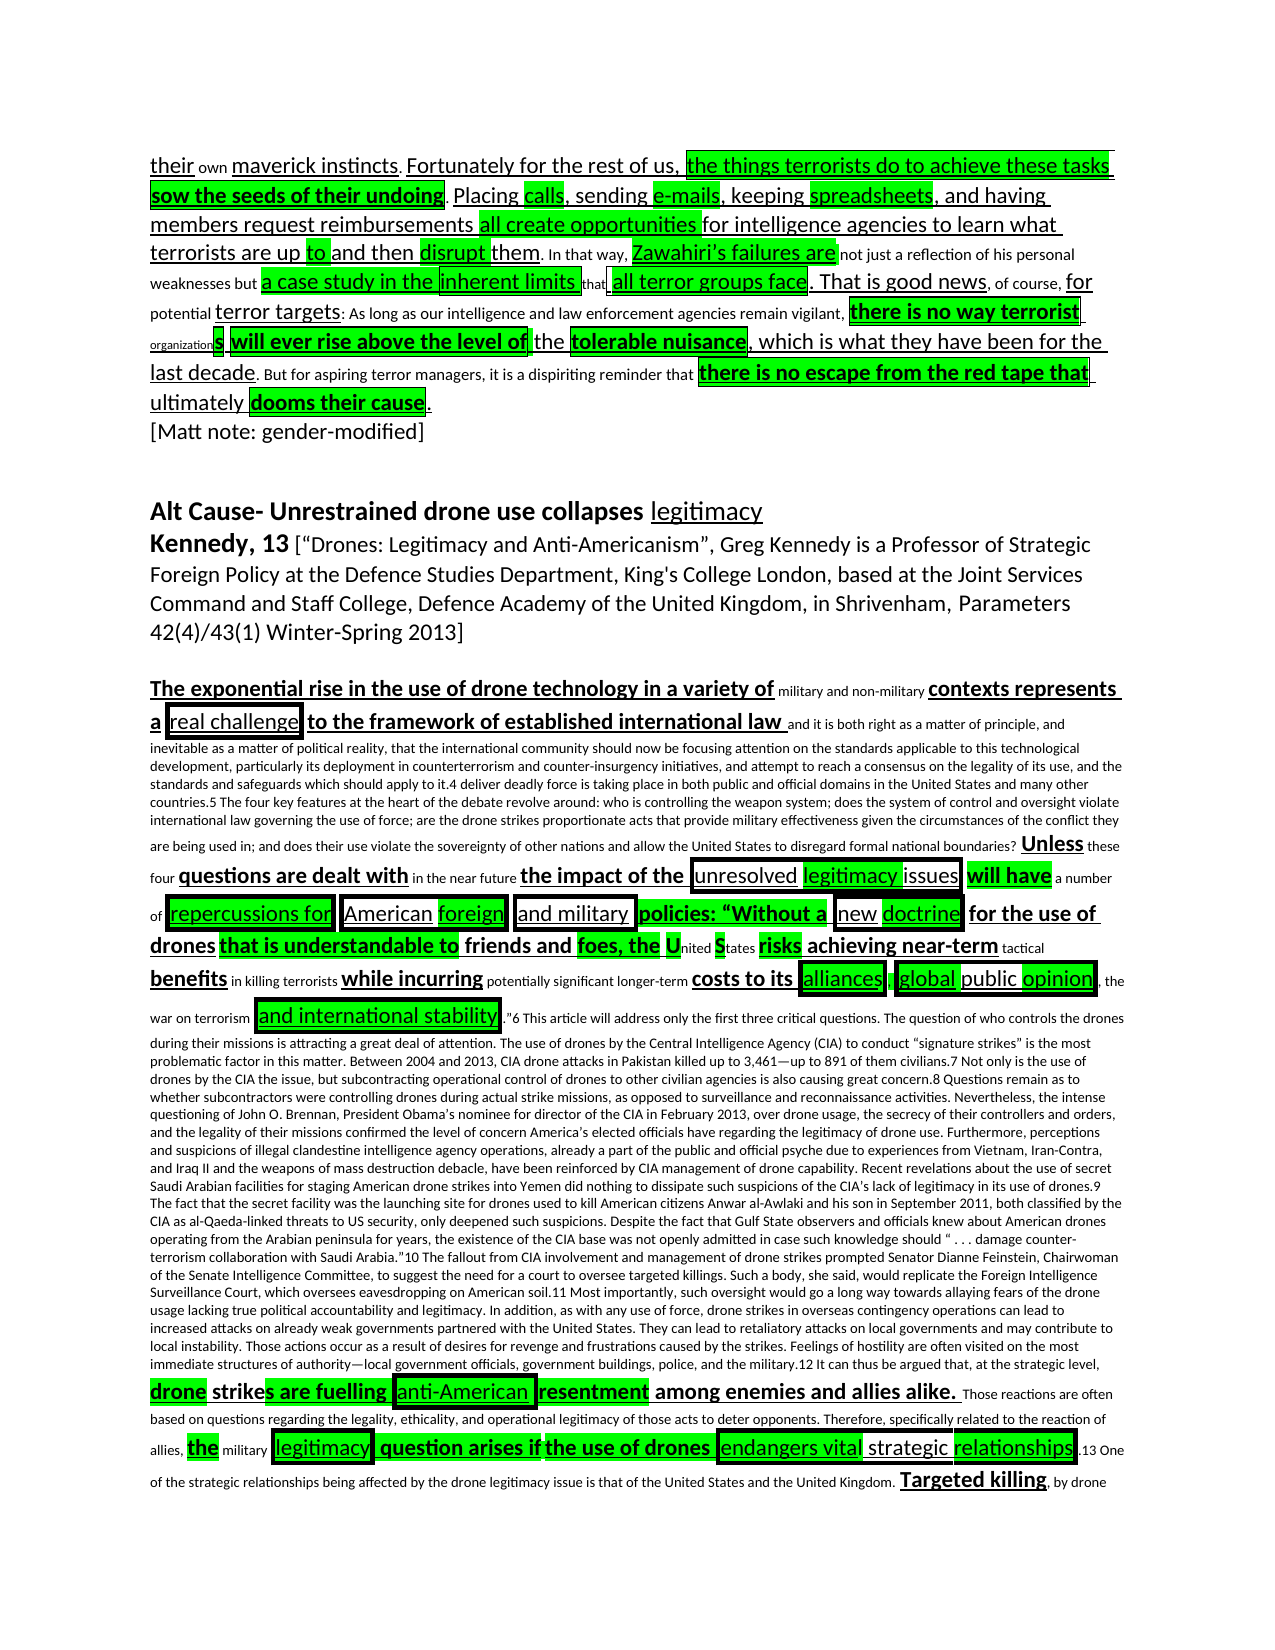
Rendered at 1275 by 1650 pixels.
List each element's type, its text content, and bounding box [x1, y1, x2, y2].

text Kennedy, 13 [“Drones: Legitimacy and Anti-Americanism”, Greg Kennedy is a Professor of Strategic Foreign Policy at the Defence Studies Department, King's College London, based at the Joint Services Command and Staff College, Defence Academy of the United Kingdom, in Shrivenham, Parameters 42(4)/43(1) Winter-Spring 2013] [150, 527, 1125, 646]
subtitle Alt Cause- Unrestrained drone use collapses legitimacy [150, 494, 1125, 527]
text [150, 150, 1125, 417]
text [Matt note: gender-modified] [150, 417, 1125, 445]
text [150, 674, 1125, 1493]
